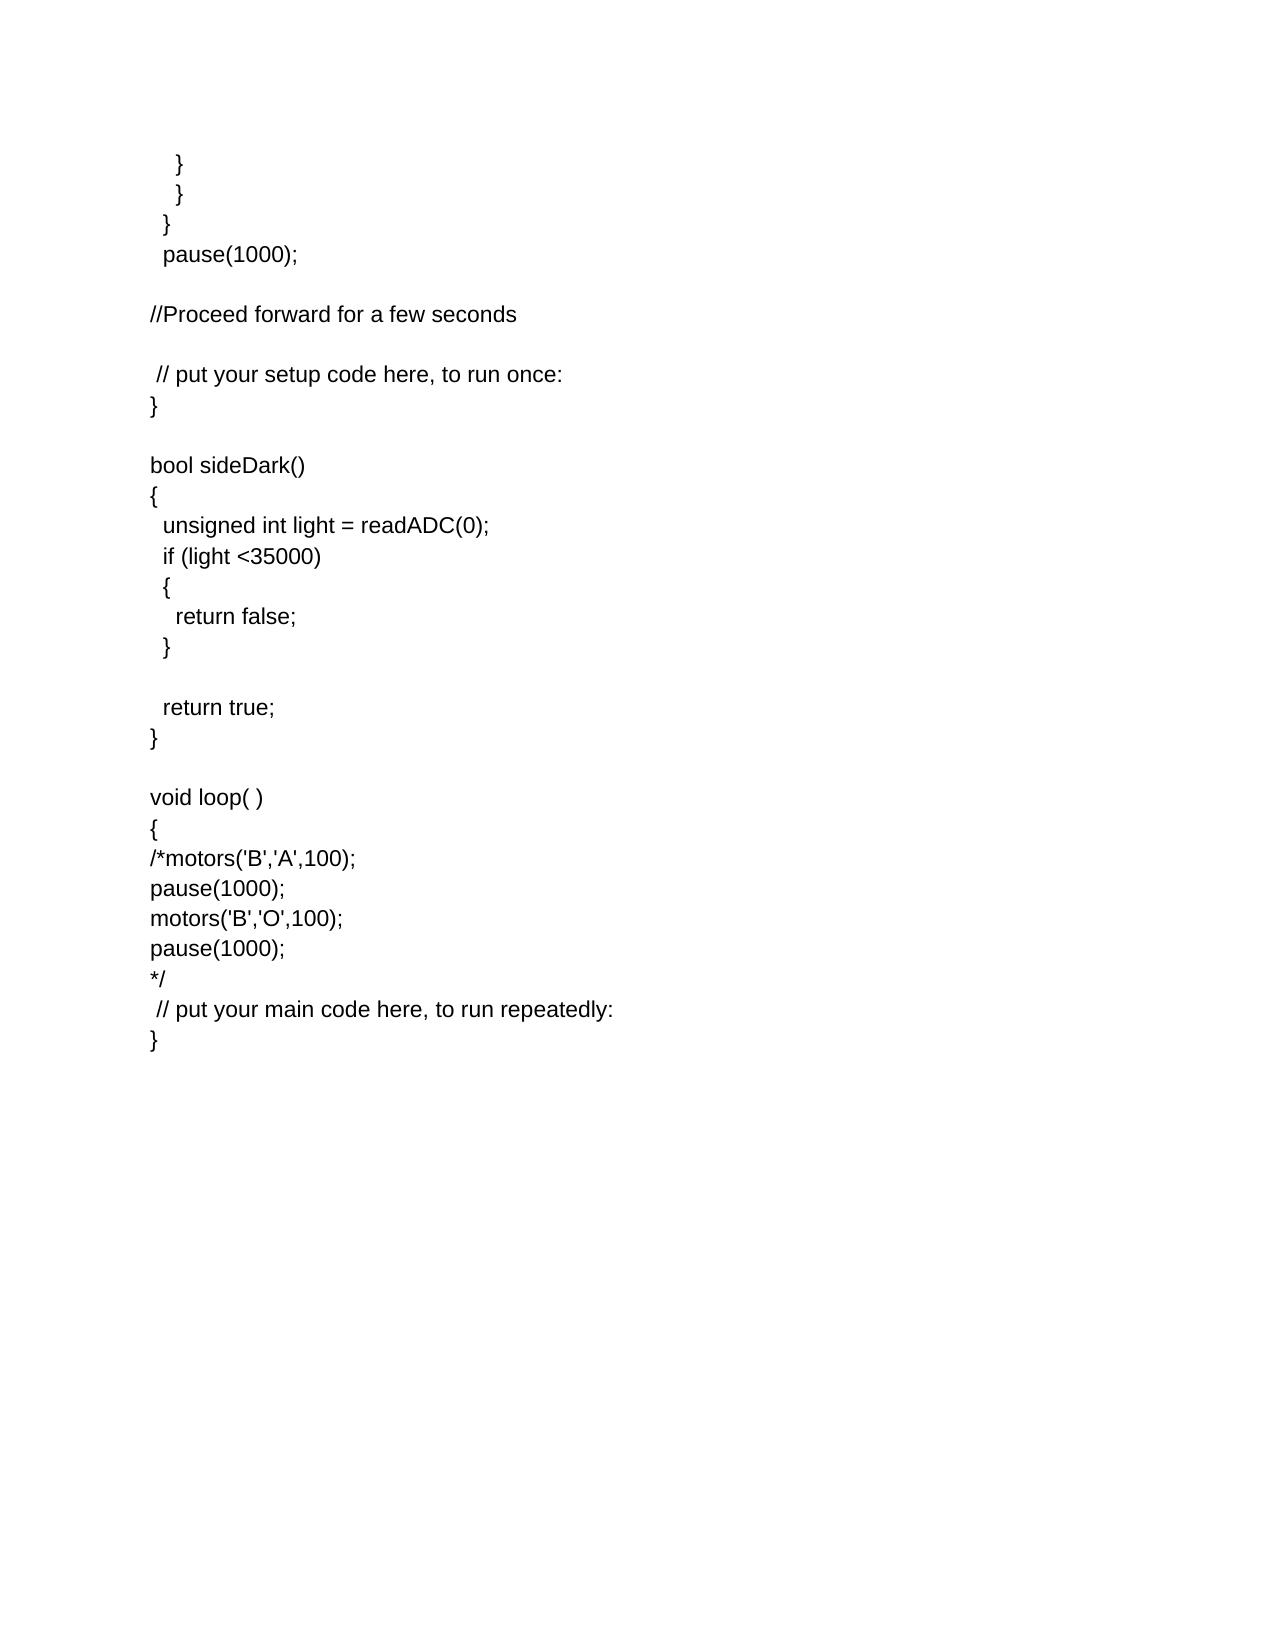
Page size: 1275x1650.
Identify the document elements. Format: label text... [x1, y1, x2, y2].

text } [150, 150, 1125, 176]
text pause(1000); [150, 875, 1125, 901]
text return false; [150, 603, 1125, 629]
text { [150, 573, 1125, 599]
text return true; [150, 694, 1125, 720]
text if (light <35000) [150, 543, 1125, 569]
text pause(1000); [150, 935, 1125, 962]
text unsigned int light = readADC(0); [150, 512, 1125, 539]
text } [150, 724, 1125, 750]
text } [150, 633, 1125, 660]
text bool sideDark() [150, 452, 1125, 478]
text //Proceed forward for a few seconds [150, 301, 1125, 327]
text // put your main code here, to run repeatedly: [150, 996, 1125, 1022]
text { [150, 814, 1125, 841]
text motors('B','O',100); [150, 905, 1125, 932]
text /*motors('B','A',100); [150, 845, 1125, 871]
text // put your setup code here, to run once: [150, 361, 1125, 388]
text } [150, 180, 1125, 207]
text pause(1000); [150, 241, 1125, 267]
text void loop( ) [150, 784, 1125, 811]
text } [150, 210, 1125, 237]
text } [150, 392, 1125, 418]
text */ [150, 966, 1125, 992]
text } [150, 1026, 1125, 1052]
text { [150, 482, 1125, 509]
